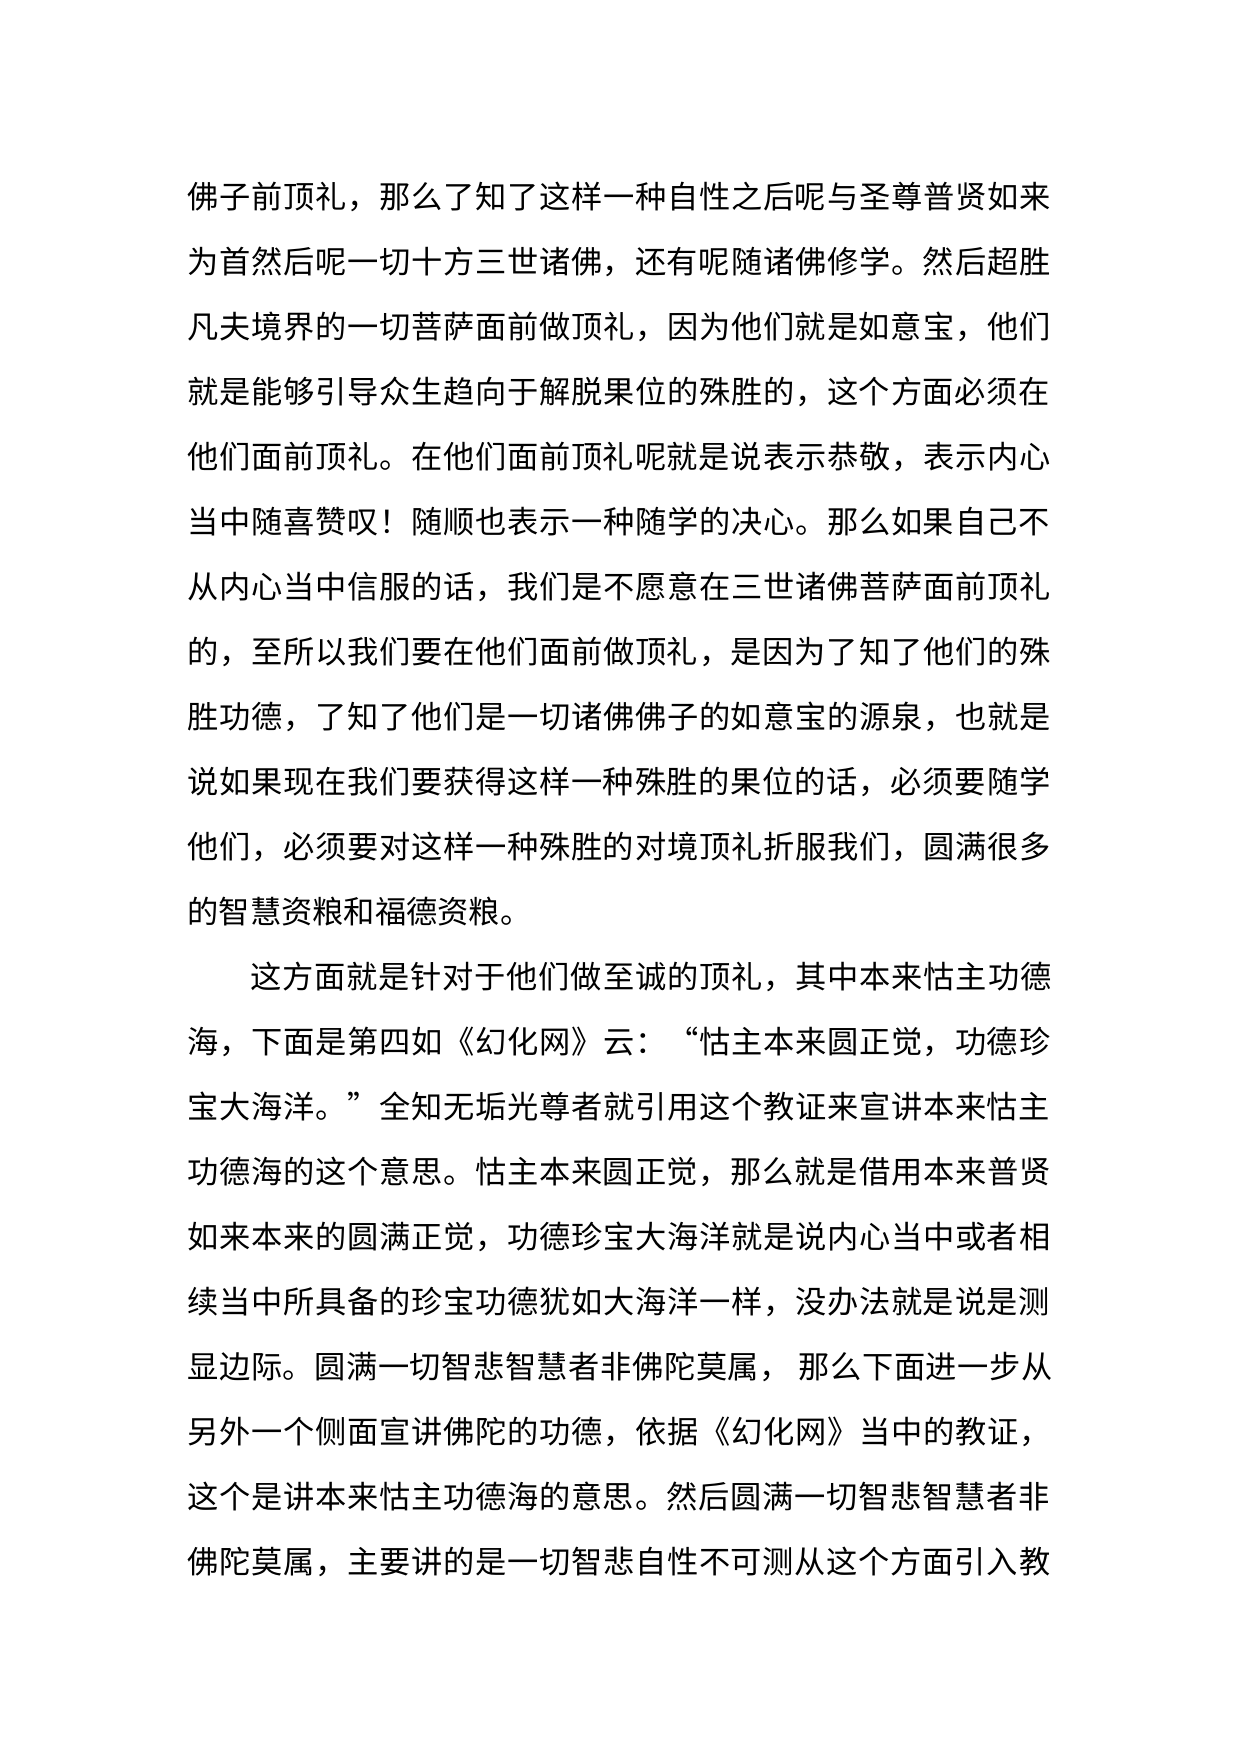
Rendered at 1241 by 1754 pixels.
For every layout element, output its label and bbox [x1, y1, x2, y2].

text [187, 162, 1053, 942]
text [187, 942, 1053, 1592]
